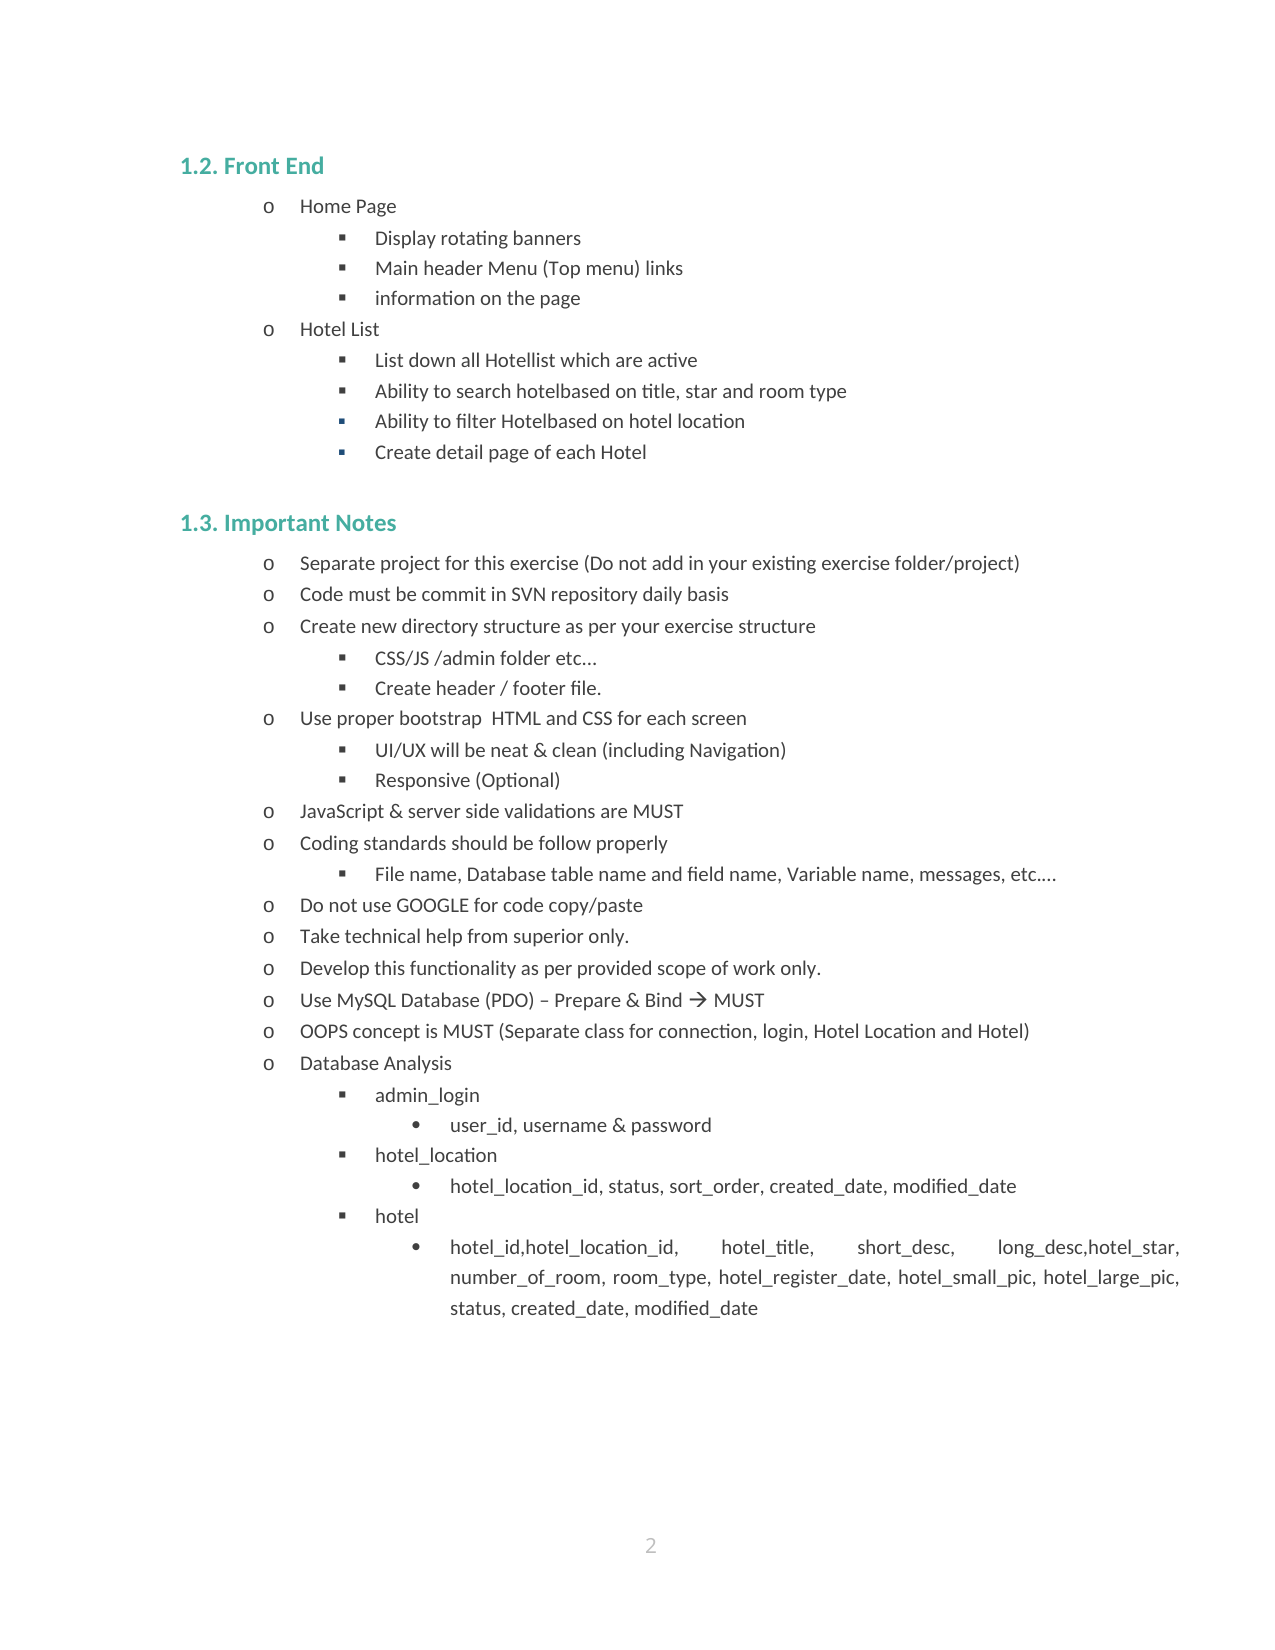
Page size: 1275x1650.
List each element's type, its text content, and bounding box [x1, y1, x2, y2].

list Create new directory structure as per your exercise structure [262, 613, 1181, 639]
list Hotel List [262, 316, 1181, 342]
list Take technical help from superior only. [262, 923, 1181, 950]
list Database Analysis [262, 1050, 1181, 1077]
list Main header Menu (Top menu) links [337, 255, 1181, 281]
list hotel_location_id, status, sort_order, created_date, modified_date [412, 1173, 1181, 1198]
list hotel_location [337, 1143, 1181, 1168]
list CSS/JS /admin folder etc... [337, 645, 1181, 670]
list Responsive (Optional) [337, 768, 1181, 793]
list Code must be commit in SVN repository daily basis [262, 581, 1181, 608]
subtitle Front End [179, 150, 1181, 181]
list Create detail page of each Hotel [337, 439, 1181, 464]
list JavaScript & server side validations are MUST [262, 798, 1181, 824]
list Use MySQL Database (PDO) – Prepare & Bind MUST [262, 987, 1181, 1013]
list Use proper bootstrap HTML and CSS for each screen [262, 706, 1181, 732]
subtitle Important Notes [179, 507, 1181, 537]
list List down all Hotellist which are active [337, 348, 1181, 373]
list information on the page [337, 286, 1181, 311]
list user_id, username & password [412, 1112, 1181, 1138]
list Ability to filter Hotelbased on hotel location [337, 408, 1181, 434]
list hotel_id,hotel_location_id, hotel_title, short_desc, long_desc,hotel_star, number_of_room, room_type, hotel_register_date, hotel_small_pic, hotel_large_pic, status, created_date, modified_date [412, 1234, 1181, 1320]
list Separate project for this exercise (Do not add in your existing exercise folder/project) [262, 550, 1181, 576]
list File name, Database table name and field name, Variable name, messages, etc.… [337, 861, 1181, 887]
list OOPS concept is MUST (Separate class for connection, login, Hotel Location and Hotel) [262, 1018, 1181, 1045]
list Coding standards should be follow properly [262, 830, 1181, 856]
list Display rotating banners [337, 225, 1181, 250]
list hotel [337, 1203, 1181, 1229]
list Ability to search hotelbased on title, star and room type [337, 378, 1181, 403]
list admin_login [337, 1082, 1181, 1107]
list Home Page [262, 193, 1181, 219]
list UI/UX will be neat & clean (including Navigation) [337, 737, 1181, 763]
list Do not use GOOGLE for code copy/paste [262, 892, 1181, 918]
list Create header / footer file. [337, 675, 1181, 701]
list Develop this functionality as per provided scope of work only. [262, 955, 1181, 982]
